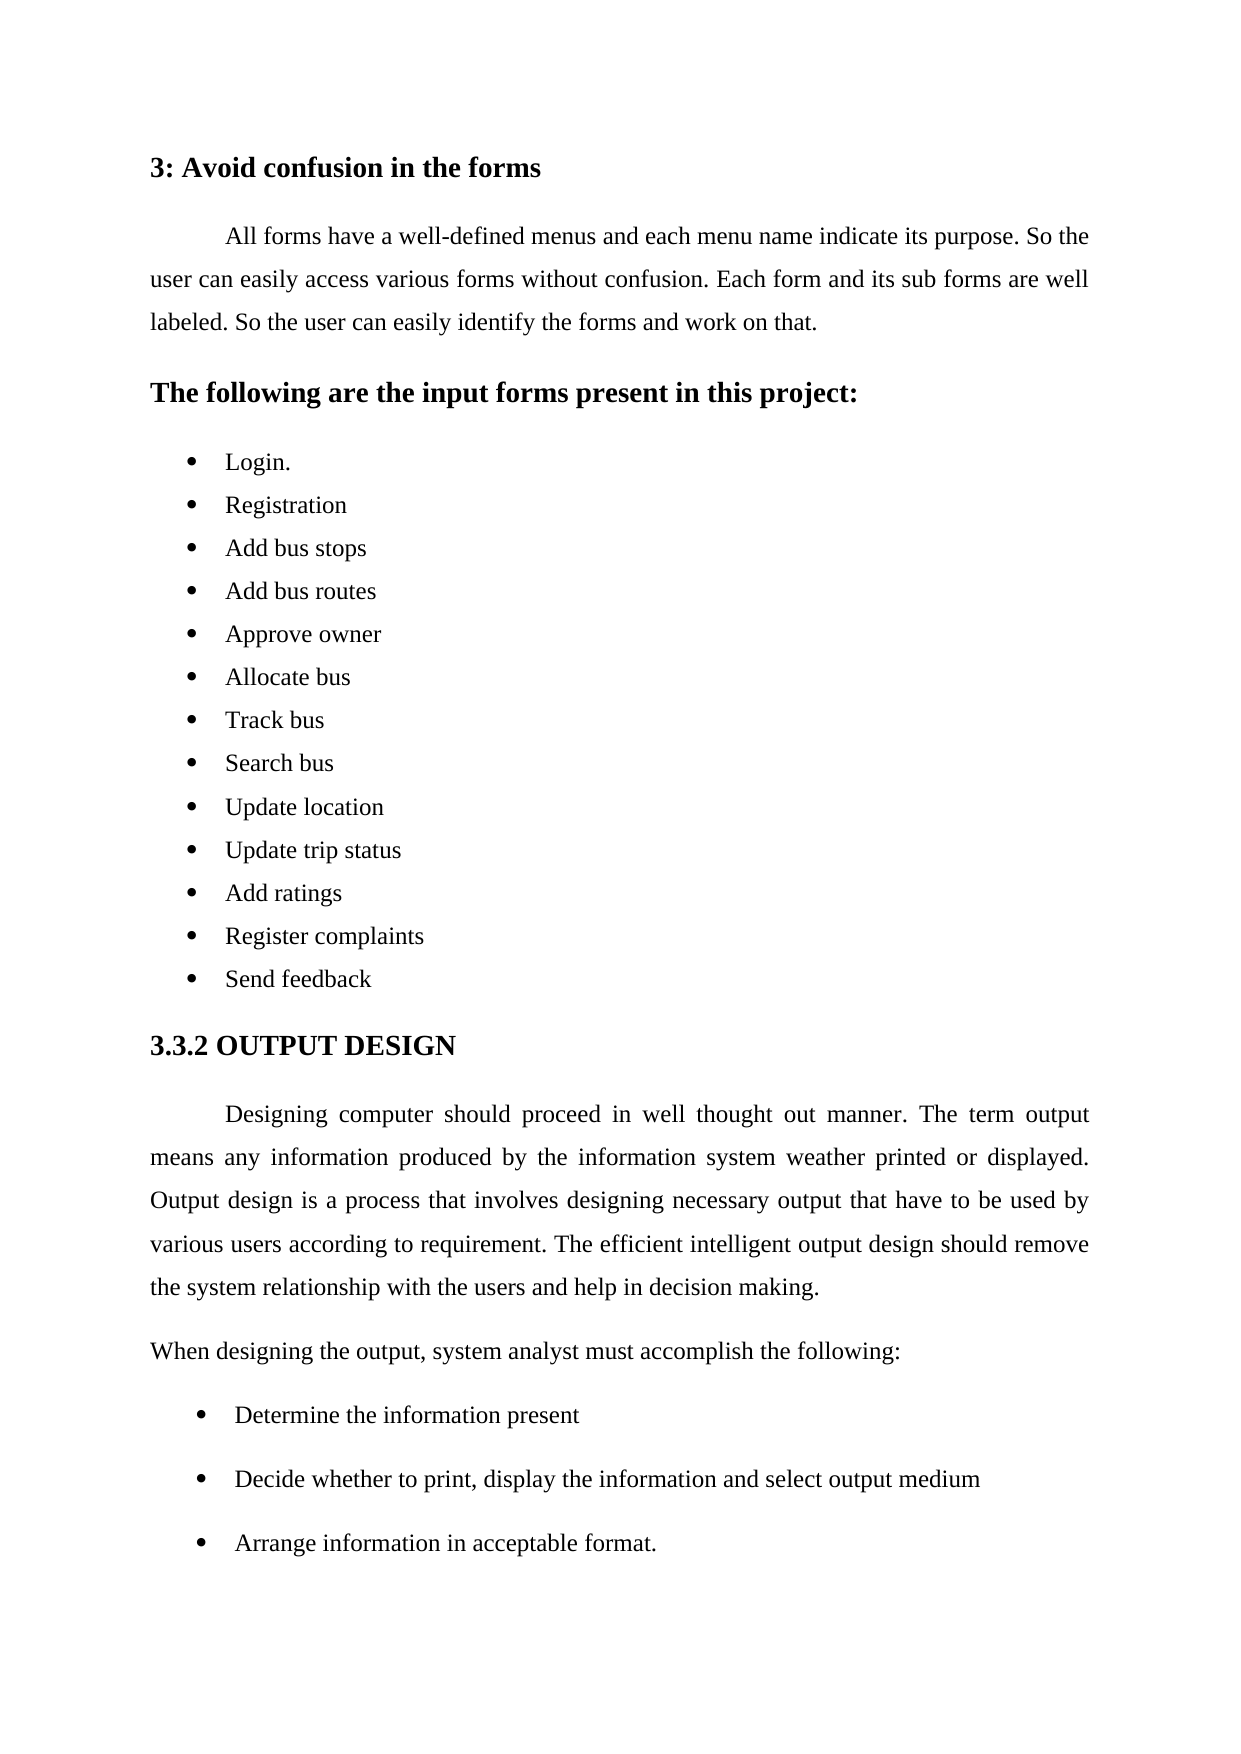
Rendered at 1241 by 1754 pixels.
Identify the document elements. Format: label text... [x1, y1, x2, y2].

text 3: Avoid confusion in the forms [150, 150, 1090, 183]
list Search bus [187, 748, 1090, 777]
list Add bus routes [187, 576, 1090, 605]
list Send feedback [187, 964, 1090, 993]
list Track bus [187, 705, 1090, 734]
list Decide whether to print, display the information and select output medium [197, 1464, 1090, 1492]
list Approve owner [187, 619, 1090, 648]
list Update location [187, 792, 1090, 820]
list Register complaints [187, 921, 1090, 950]
text All forms have a well-defined menus and each menu name indicate its purpose. So the user can easily access various forms without confusion. Each form and its sub forms are well labeled. So the user can easily identify the forms and work on that. [150, 221, 1090, 336]
text The following are the input forms present in this project: [150, 376, 1090, 409]
text Designing computer should proceed in well thought out manner. The term output means any information produced by the information system weather printed or displayed. Output design is a process that involves designing necessary output that have to be used by various users according to requirement. The efficient intelligent output design should remove the system relationship with the users and help in decision making. [150, 1099, 1090, 1301]
text When designing the output, system analyst must accomplish the following: [150, 1336, 1090, 1364]
list Add bus stops [187, 533, 1090, 562]
list Update trip status [187, 835, 1090, 863]
list Registration [187, 490, 1090, 518]
list Login. [187, 447, 1090, 475]
list Add ratings [187, 878, 1090, 907]
text 3.3.2 OUTPUT DESIGN [150, 1028, 1090, 1062]
list Allocate bus [187, 662, 1090, 691]
list Determine the information present [197, 1400, 1090, 1428]
list Arrange information in acceptable format. [197, 1528, 1090, 1556]
